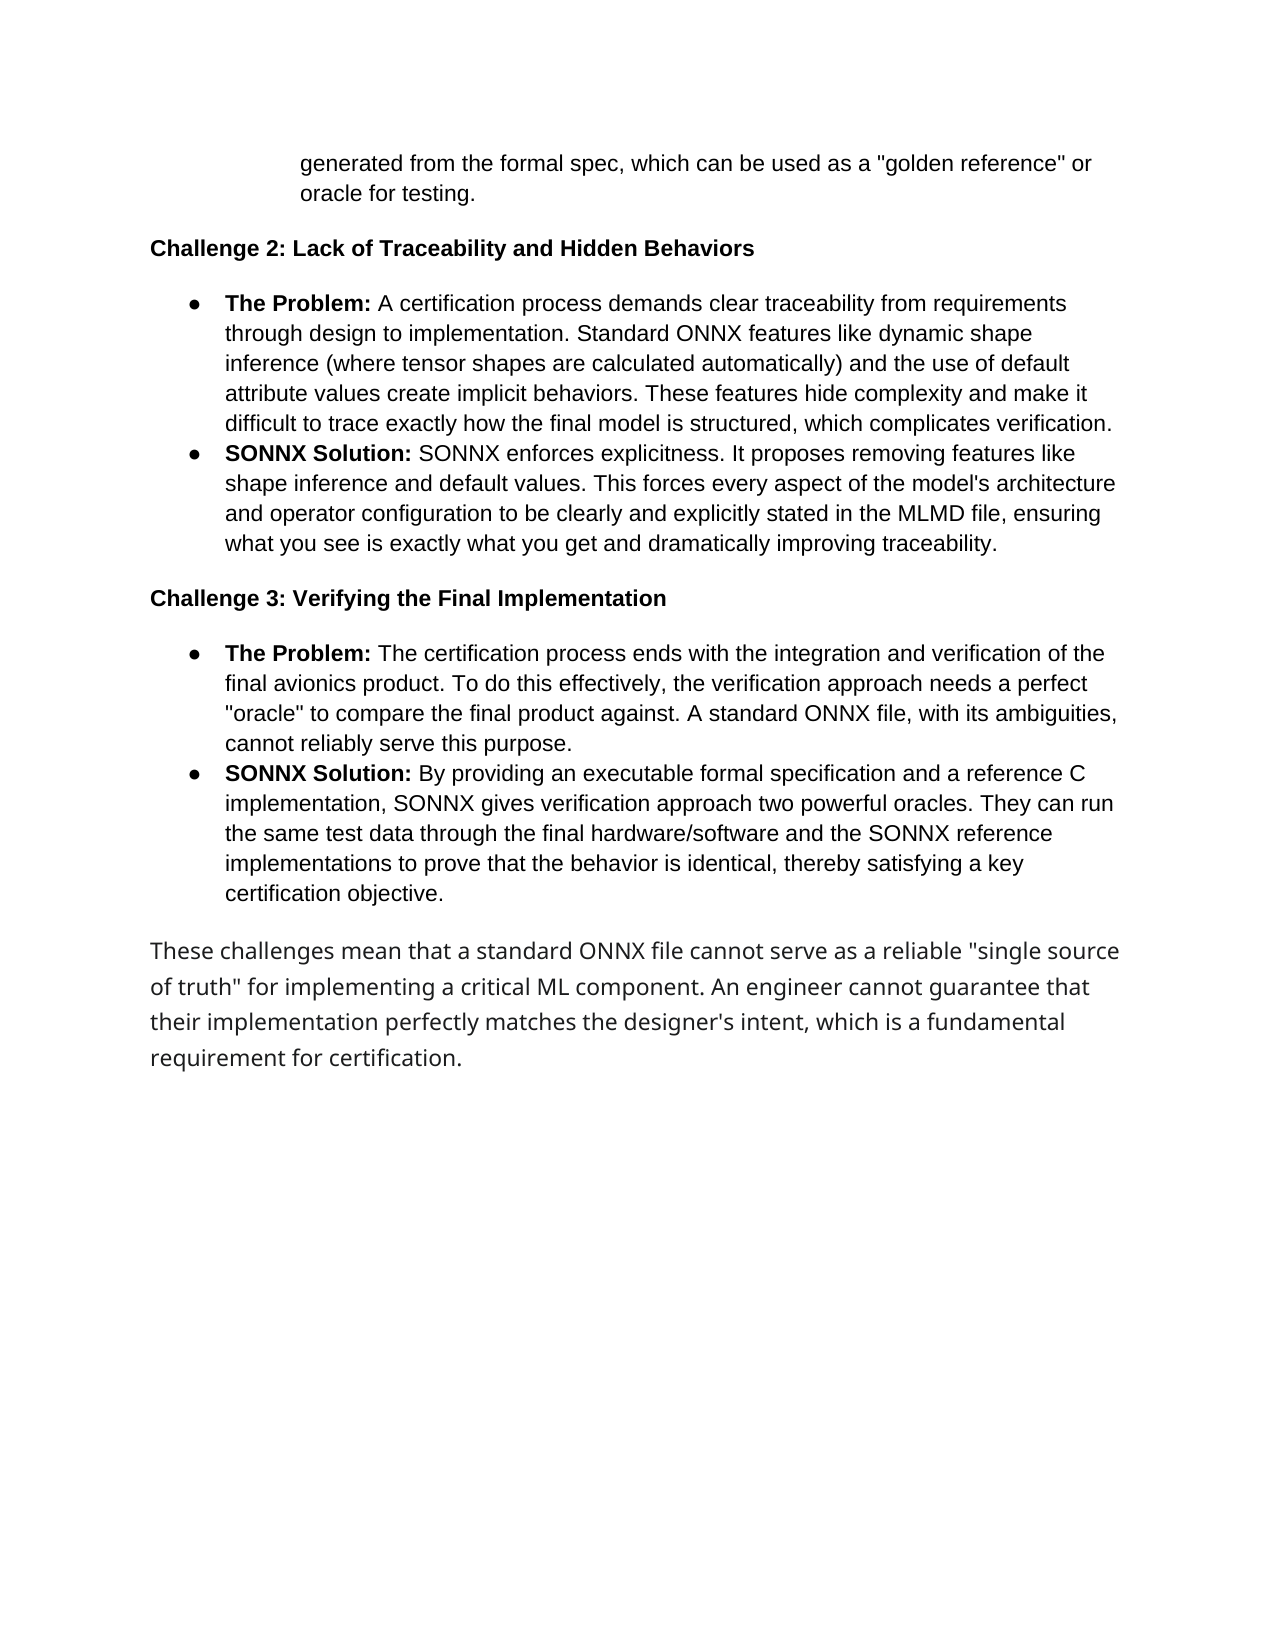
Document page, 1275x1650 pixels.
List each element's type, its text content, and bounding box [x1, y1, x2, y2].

list The Problem: The certification process ends with the integration and verification of the final avionics product. To do this effectively, the verification approach needs a perfect "oracle" to compare the final product against. A standard ONNX file, with its ambiguities, cannot reliably serve this purpose. [187, 640, 1125, 756]
list SONNX Solution: By providing an executable formal specification and a reference C implementation, SONNX gives verification approach two powerful oracles. They can run the same test data through the final hardware/software and the SONNX reference implementations to prove that the behavior is identical, thereby satisfying a key certification objective. [187, 760, 1125, 906]
list SONNX Solution: SONNX enforces explicitness. It proposes removing features like shape inference and default values. This forces every aspect of the model's architecture and operator configuration to be clearly and explicitly stated in the MLMD file, ensuring what you see is exactly what you get and dramatically improving traceability. [187, 440, 1125, 556]
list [262, 150, 1125, 206]
subtitle Challenge 2: Lack of Traceability and Hidden Behaviors [150, 235, 1125, 261]
subtitle Challenge 3: Verifying the Final Implementation [150, 585, 1125, 611]
text These challenges mean that a standard ONNX file cannot serve as a reliable "single source of truth" for implementing a critical ML component. An engineer cannot guarantee that their implementation perfectly matches the designer's intent, which is a fundamental requirement for certification. [150, 935, 1125, 1073]
list The Problem: A certification process demands clear traceability from requirements through design to implementation. Standard ONNX features like dynamic shape inference (where tensor shapes are calculated automatically) and the use of default attribute values create implicit behaviors. These features hide complexity and make it difficult to trace exactly how the final model is structured, which complicates verification. [187, 290, 1125, 436]
